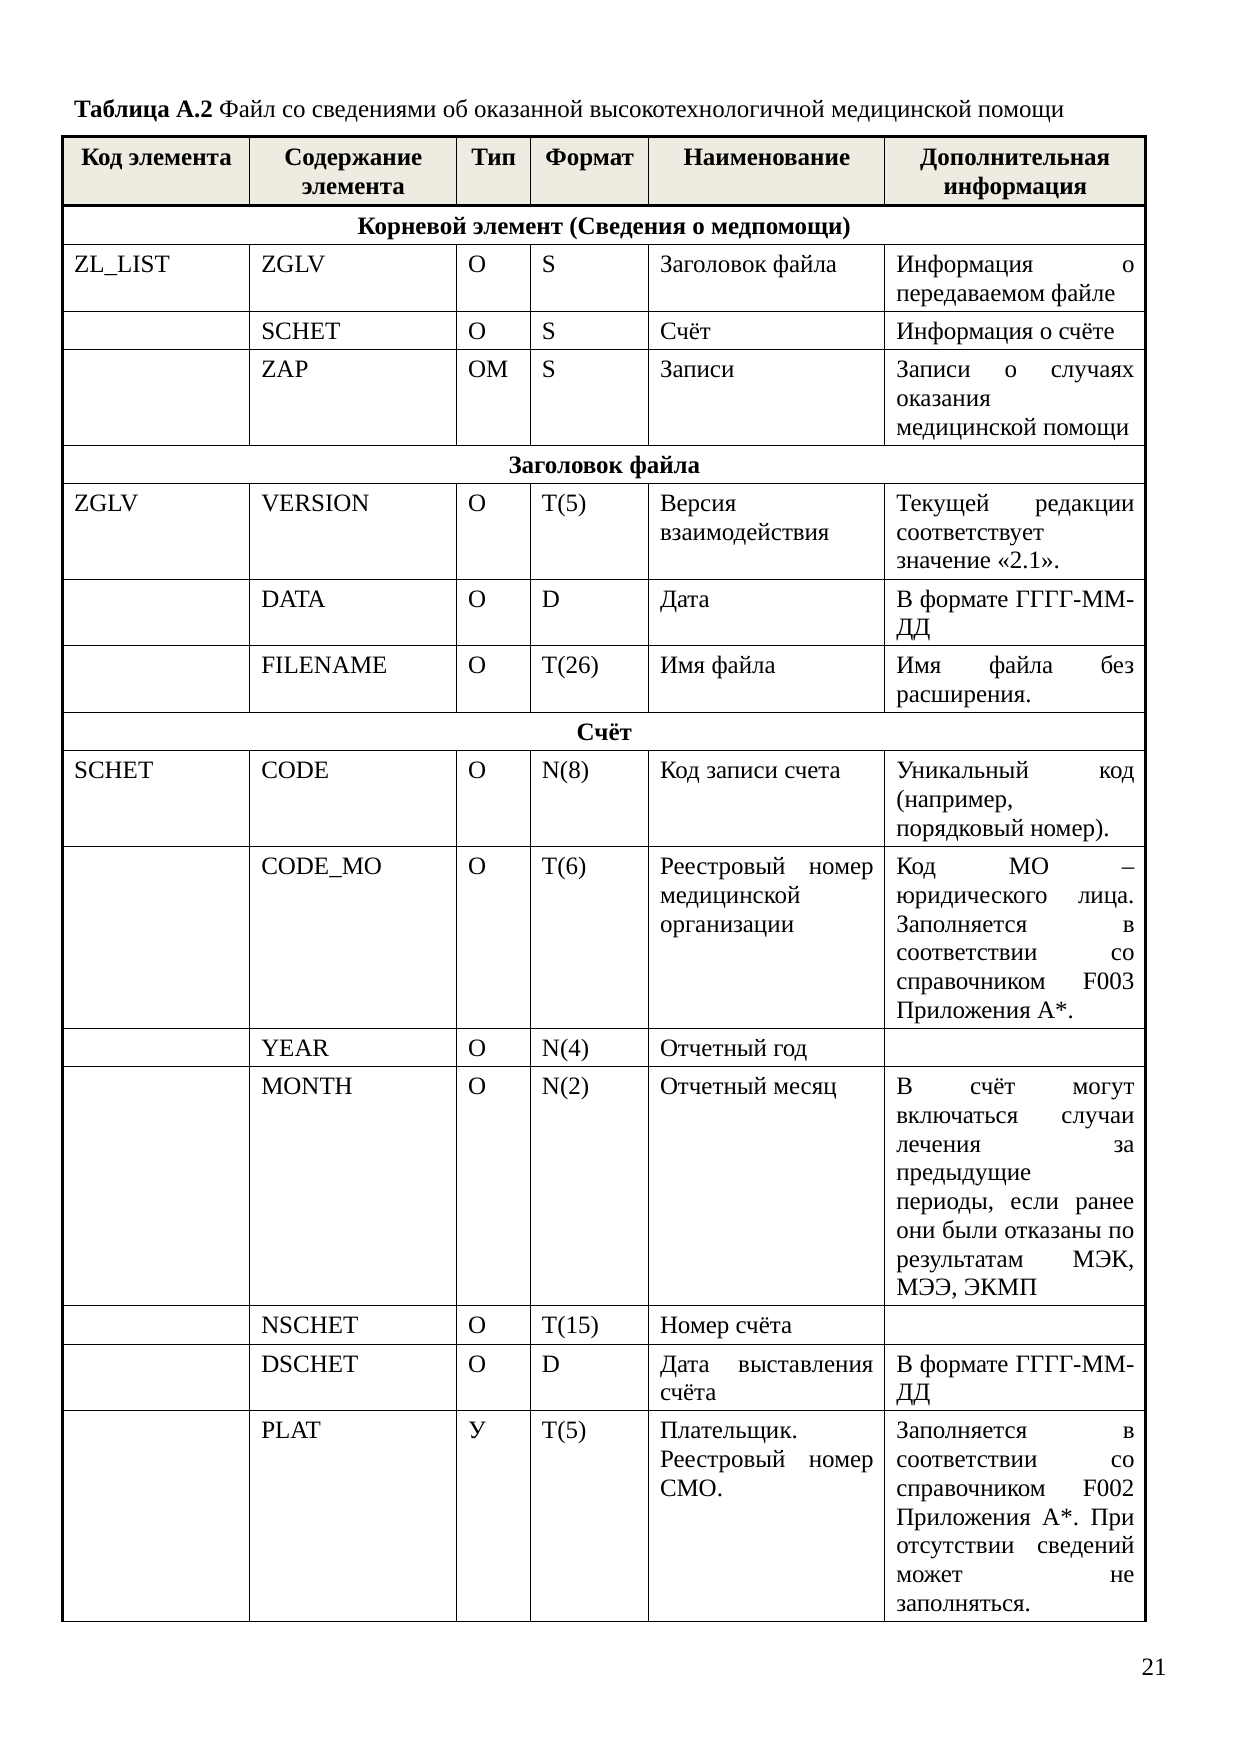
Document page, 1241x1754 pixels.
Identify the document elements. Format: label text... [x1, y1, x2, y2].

list Файл со сведениями об оказанной высокотехнологичной медицинской помощи [74, 94, 1167, 122]
table_cell Записи [649, 350, 884, 445]
table_cell Информация о счёте [885, 312, 1144, 349]
table_cell Корневой элемент (Сведения о медпомощи) [64, 207, 1144, 244]
table_cell Отчетный месяц [649, 1067, 884, 1305]
table_header Код элемента [64, 138, 249, 204]
table_cell SCHET [64, 751, 249, 846]
table_cell SCHET [250, 312, 456, 349]
table_cell О [457, 751, 530, 846]
table_cell PLAT [250, 1411, 456, 1621]
table_cell Счёт [64, 713, 1144, 750]
table_cell Имя файла [649, 646, 884, 712]
table_cell [64, 1029, 249, 1066]
table_cell Заголовок файла [64, 446, 1144, 483]
table_header Наименование [649, 138, 884, 204]
table_cell О [457, 245, 530, 311]
table_cell Заголовок файла [649, 245, 884, 311]
table_cell T(5) [531, 484, 648, 578]
table_cell D [531, 580, 648, 645]
table_cell [64, 350, 249, 445]
table_cell DSCHET [250, 1345, 456, 1410]
table_cell CODE [250, 751, 456, 846]
table_header Формат [531, 138, 648, 204]
table_cell ОМ [457, 350, 530, 445]
table_cell O [457, 1067, 530, 1305]
table_cell [64, 1306, 249, 1343]
table_cell Текущей редакции соответствует значение «2.1». [885, 484, 1144, 578]
table_cell N(8) [531, 751, 648, 846]
table_cell [885, 1029, 1144, 1066]
table_cell D [531, 1345, 648, 1410]
table_cell Записи о случаях оказания медицинской помощи [885, 350, 1144, 445]
table_cell В формате ГГГГ-ММ-ДД [885, 580, 1144, 645]
table_cell Плательщик. Реестровый номер СМО. [649, 1411, 884, 1621]
table_cell Заполняется в соответствии со справочником F002 Приложения А*. При отсутствии сведений может не заполняться. [885, 1411, 1144, 1621]
table_cell Информация о передаваемом файле [885, 245, 1144, 311]
table_cell ZGLV [64, 484, 249, 578]
table_cell Имя файла без расширения. [885, 646, 1144, 712]
table_cell T(26) [531, 646, 648, 712]
table_cell Уникальный код (например, порядковый номер). [885, 751, 1144, 846]
table_cell ZGLV [250, 245, 456, 311]
table_cell [64, 1345, 249, 1410]
table_cell О [457, 312, 530, 349]
table_cell MONTH [250, 1067, 456, 1305]
table_cell [64, 580, 249, 645]
table_cell Версия взаимодействия [649, 484, 884, 578]
table_cell Дата выставления счёта [649, 1345, 884, 1410]
table_cell O [457, 1029, 530, 1066]
table_cell VERSION [250, 484, 456, 578]
table_cell Код МО – юридического лица. Заполняется в соответствии со справочником F003 Приложения А*. [885, 847, 1144, 1028]
table_cell N(2) [531, 1067, 648, 1305]
table_cell [64, 1067, 249, 1305]
table_cell [64, 312, 249, 349]
table_cell YEAR [250, 1029, 456, 1066]
table_cell T(5) [531, 1411, 648, 1621]
table_cell У [457, 1411, 530, 1621]
table_cell DATA [250, 580, 456, 645]
table_cell S [531, 312, 648, 349]
table_cell S [531, 350, 648, 445]
table_cell Отчетный год [649, 1029, 884, 1066]
table_cell [64, 1411, 249, 1621]
table_cell N(4) [531, 1029, 648, 1066]
table_cell ZAP [250, 350, 456, 445]
table_cell O [457, 484, 530, 578]
table_cell Счёт [649, 312, 884, 349]
table_cell Номер счёта [649, 1306, 884, 1343]
table_cell О [457, 1345, 530, 1410]
table_cell ZL_LIST [64, 245, 249, 311]
table_cell [64, 646, 249, 712]
table_header Содержание элемента [250, 138, 456, 204]
table_cell О [457, 646, 530, 712]
table_cell CODE_MO [250, 847, 456, 1028]
table_cell Дата [649, 580, 884, 645]
table_cell T(15) [531, 1306, 648, 1343]
table_cell [64, 847, 249, 1028]
table_cell Код записи счета [649, 751, 884, 846]
table_header Тип [457, 138, 530, 204]
table_cell S [531, 245, 648, 311]
table_cell Реестровый номер медицинской организации [649, 847, 884, 1028]
table_header Дополнительная информация [885, 138, 1144, 204]
table_cell T(6) [531, 847, 648, 1028]
table_cell NSCHET [250, 1306, 456, 1343]
table_cell В счёт могут включаться случаи лечения за предыдущие периоды, если ранее они были отказаны по результатам МЭК, МЭЭ, ЭКМП [885, 1067, 1144, 1305]
table_cell О [457, 580, 530, 645]
table_cell О [457, 1306, 530, 1343]
table_cell В формате ГГГГ-ММ-ДД [885, 1345, 1144, 1410]
table_cell [885, 1306, 1144, 1343]
table_cell FILENAME [250, 646, 456, 712]
table_cell О [457, 847, 530, 1028]
